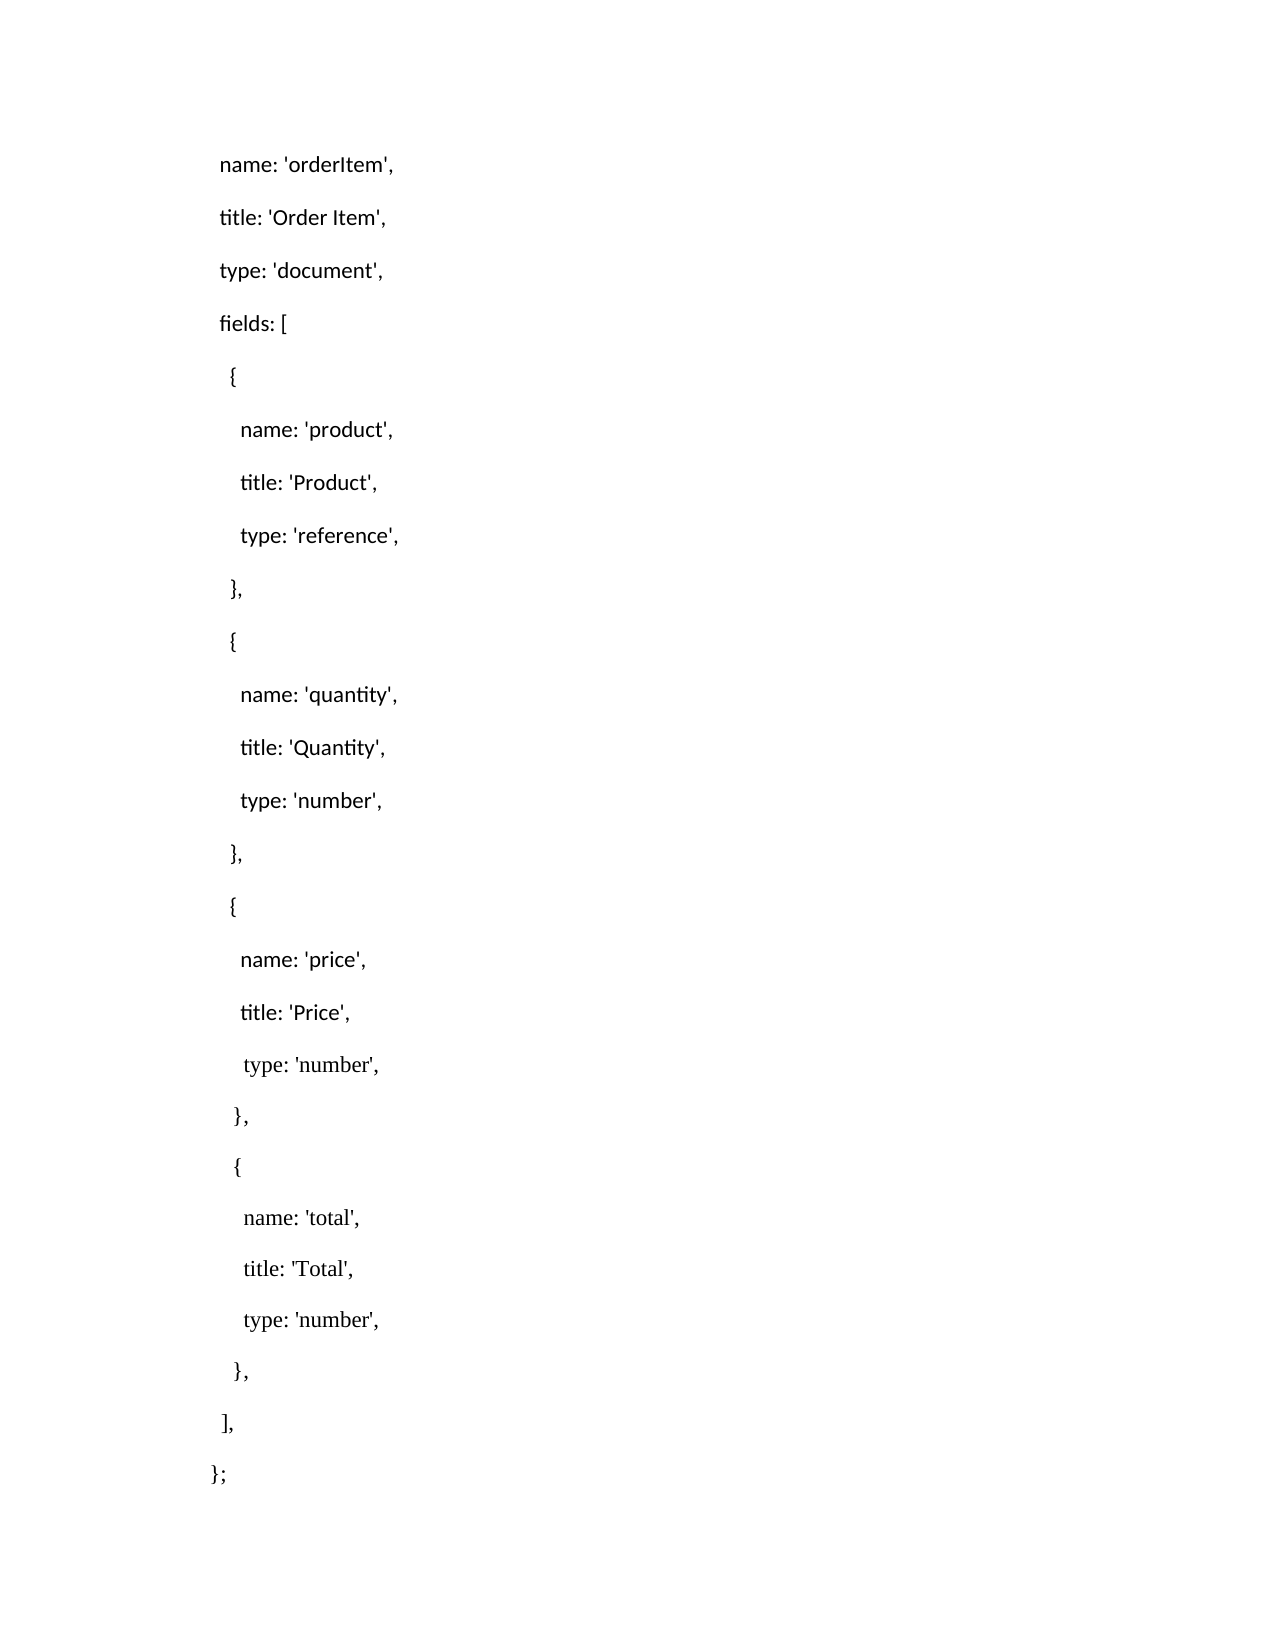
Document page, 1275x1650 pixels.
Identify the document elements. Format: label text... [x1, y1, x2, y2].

text type: 'number', [209, 786, 1125, 814]
text name: 'price', [209, 945, 1125, 973]
text name: 'orderItem', [209, 150, 1125, 178]
text title: 'Order Item', [209, 203, 1125, 231]
text }; [209, 1460, 1125, 1486]
text }, [209, 1358, 1125, 1384]
text type: 'document', [209, 256, 1125, 284]
text name: 'total', [209, 1204, 1125, 1231]
text title: 'Product', [209, 468, 1125, 496]
text title: 'Quantity', [209, 733, 1125, 761]
text title: 'Price', [209, 998, 1125, 1026]
text name: 'product', [209, 415, 1125, 443]
text fields: [ [209, 309, 1125, 337]
text { [209, 1153, 1125, 1180]
text }, [209, 574, 1125, 602]
text type: 'reference', [209, 521, 1125, 549]
text type: 'number', [209, 1307, 1125, 1333]
text ], [209, 1409, 1125, 1435]
text name: 'quantity', [209, 680, 1125, 708]
text { [209, 892, 1125, 920]
text { [209, 627, 1125, 655]
text }, [209, 839, 1125, 867]
text title: 'Total', [209, 1256, 1125, 1282]
text { [209, 362, 1125, 390]
text type: 'number', [209, 1051, 1125, 1078]
text }, [209, 1102, 1125, 1129]
